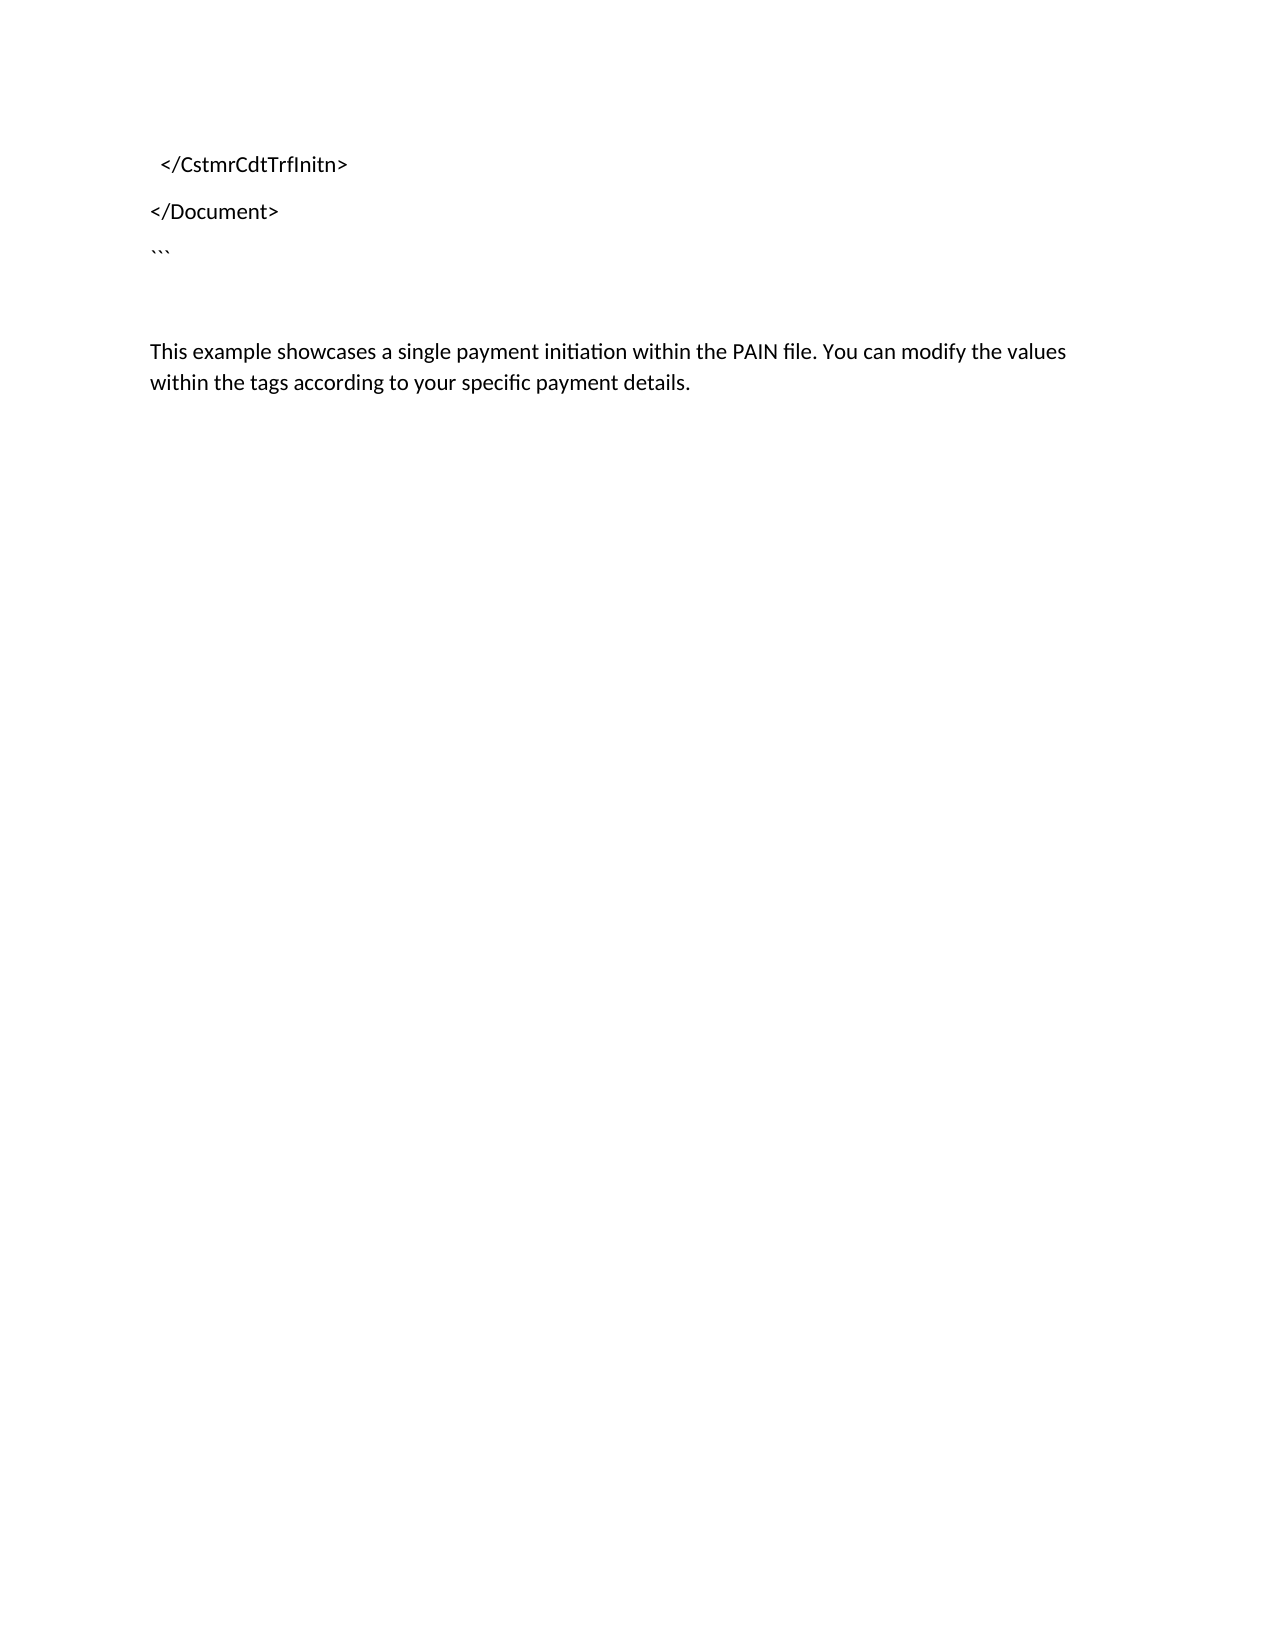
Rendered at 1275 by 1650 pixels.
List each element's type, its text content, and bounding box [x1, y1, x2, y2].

text </CstmrCdtTrfInitn> [150, 150, 1125, 178]
text This example showcases a single payment initiation within the PAIN file. You can modify the values within the tags according to your specific payment details. [150, 337, 1125, 396]
text </Document> [150, 197, 1125, 225]
text ``` [150, 244, 1125, 272]
